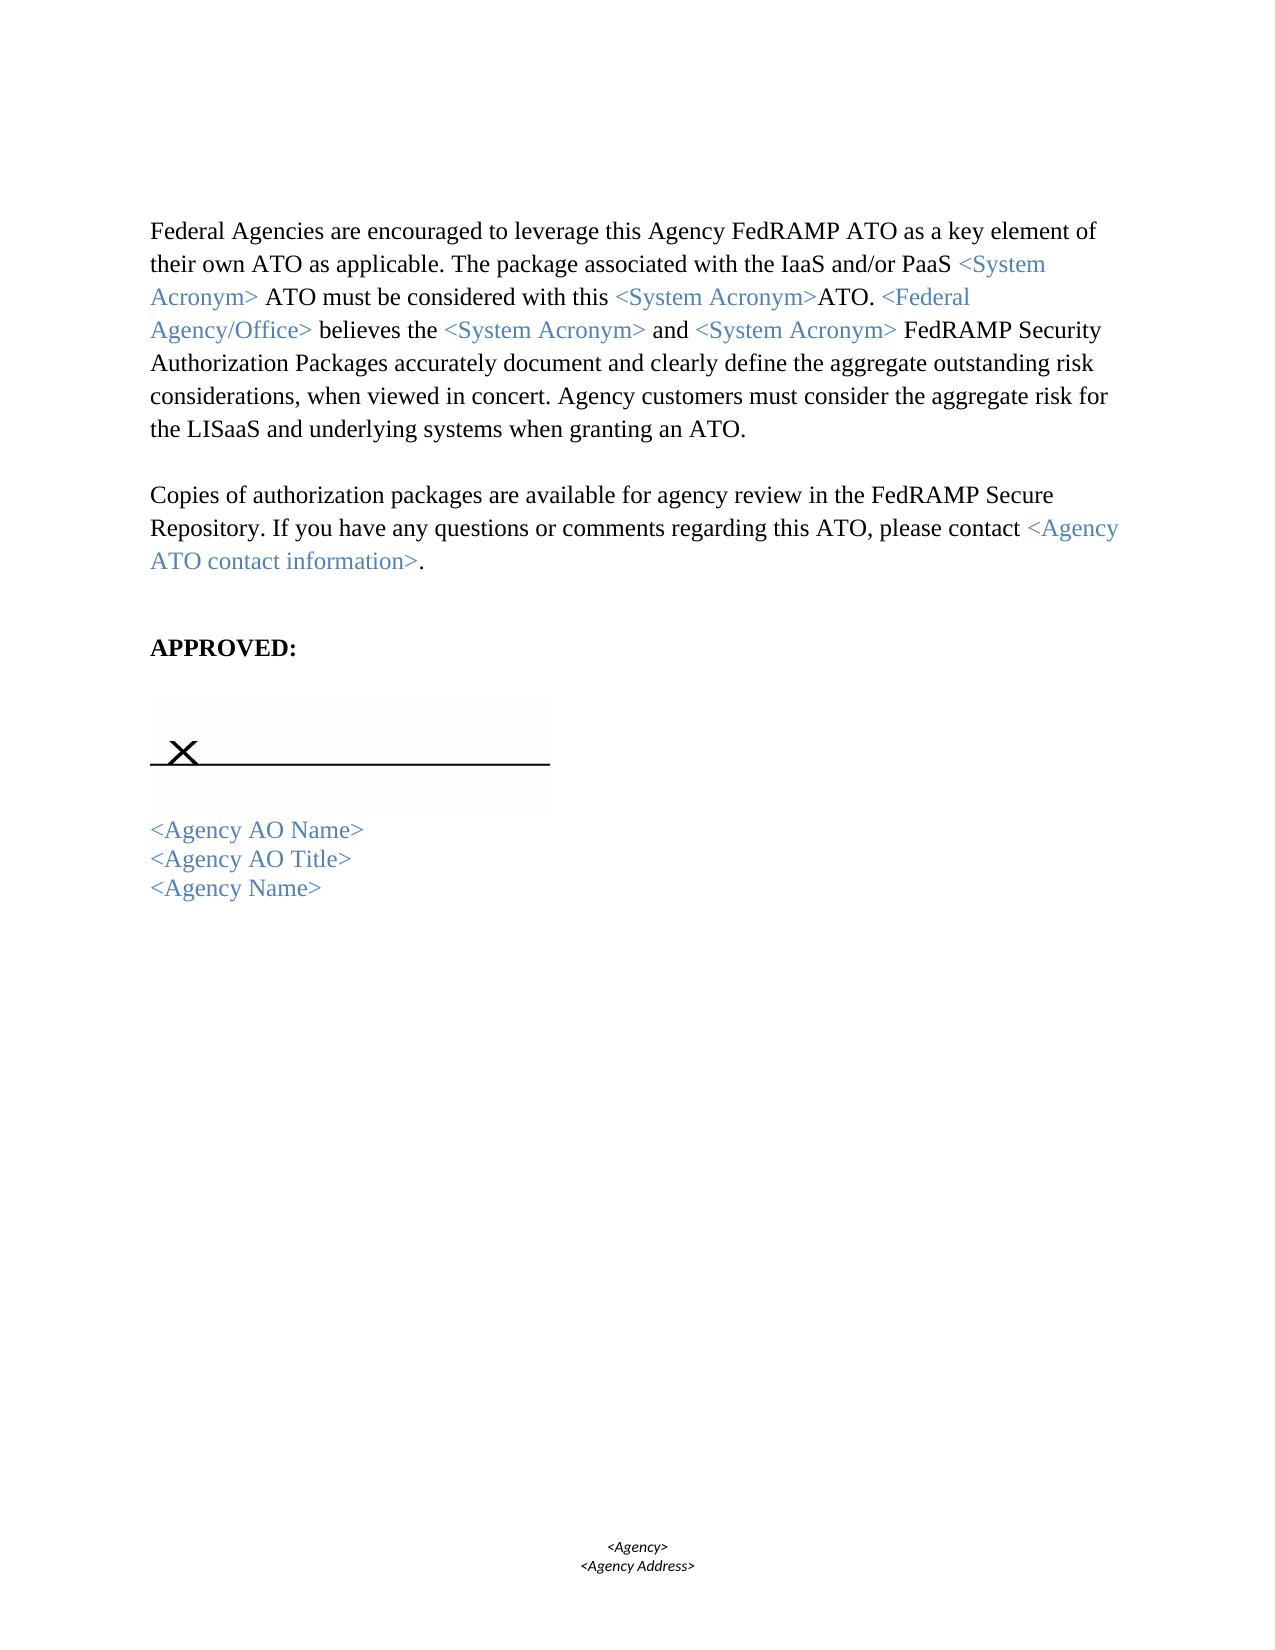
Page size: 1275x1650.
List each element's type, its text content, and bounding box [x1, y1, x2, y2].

picture [150, 690, 551, 816]
text <Agency AO Title> [150, 844, 1125, 873]
text APPROVED: [150, 633, 1125, 662]
text Copies of authorization packages are available for agency review in the FedRAMP Secure Repository. If you have any questions or comments regarding this ATO, please contact <Agency ATO contact information>. [150, 480, 1125, 575]
text <Agency Name> [150, 873, 1125, 902]
text <Agency AO Name> [150, 815, 1125, 844]
text Federal Agencies are encouraged to leverage this Agency FedRAMP ATO as a key element of their own ATO as applicable. The package associated with the IaaS and/or PaaS <System Acronym> ATO must be considered with this <System Acronym>ATO. <Federal Agency/Office> believes the <System Acronym> and <System Acronym> FedRAMP Security Authorization Packages accurately document and clearly define the aggregate outstanding risk considerations, when viewed in concert. Agency customers must consider the aggregate risk for the LISaaS and underlying systems when granting an ATO. [150, 216, 1125, 443]
